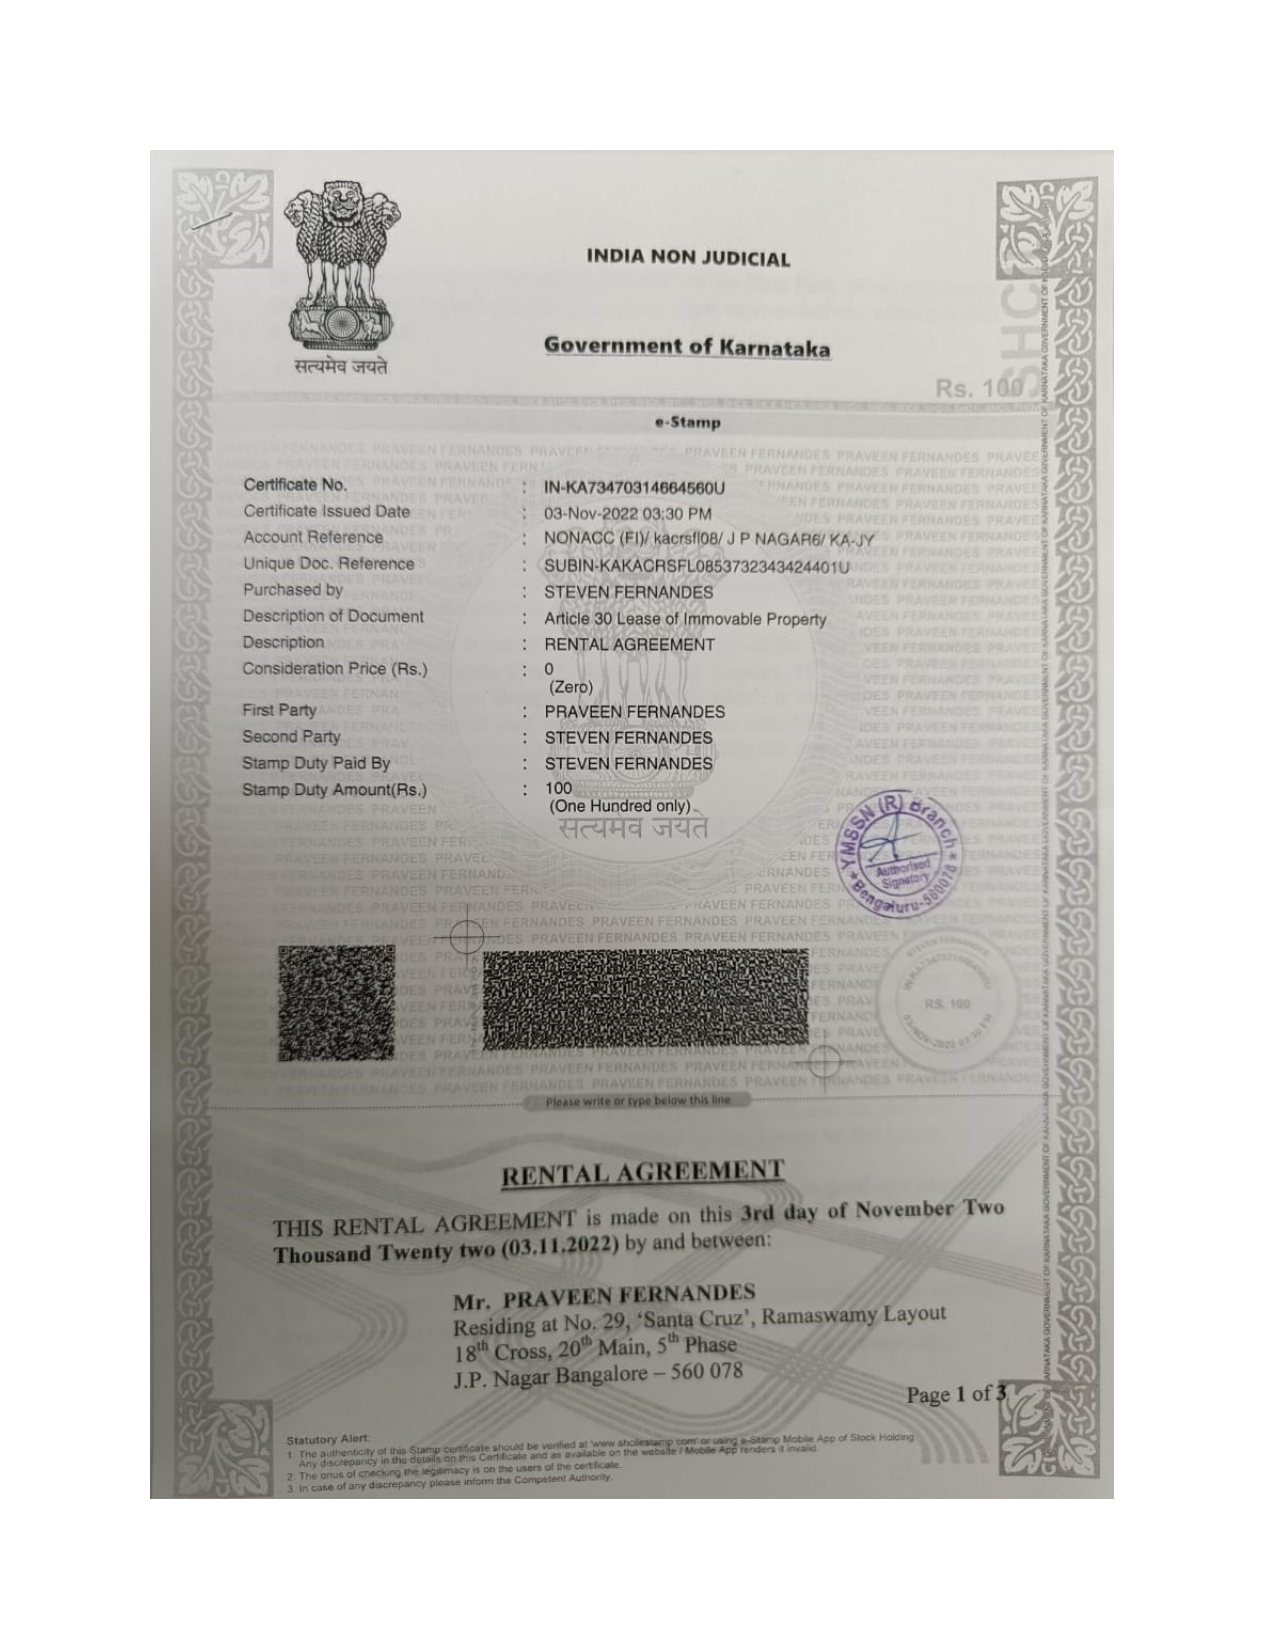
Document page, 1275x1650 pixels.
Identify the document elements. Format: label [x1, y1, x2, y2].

picture [150, 150, 1114, 1499]
